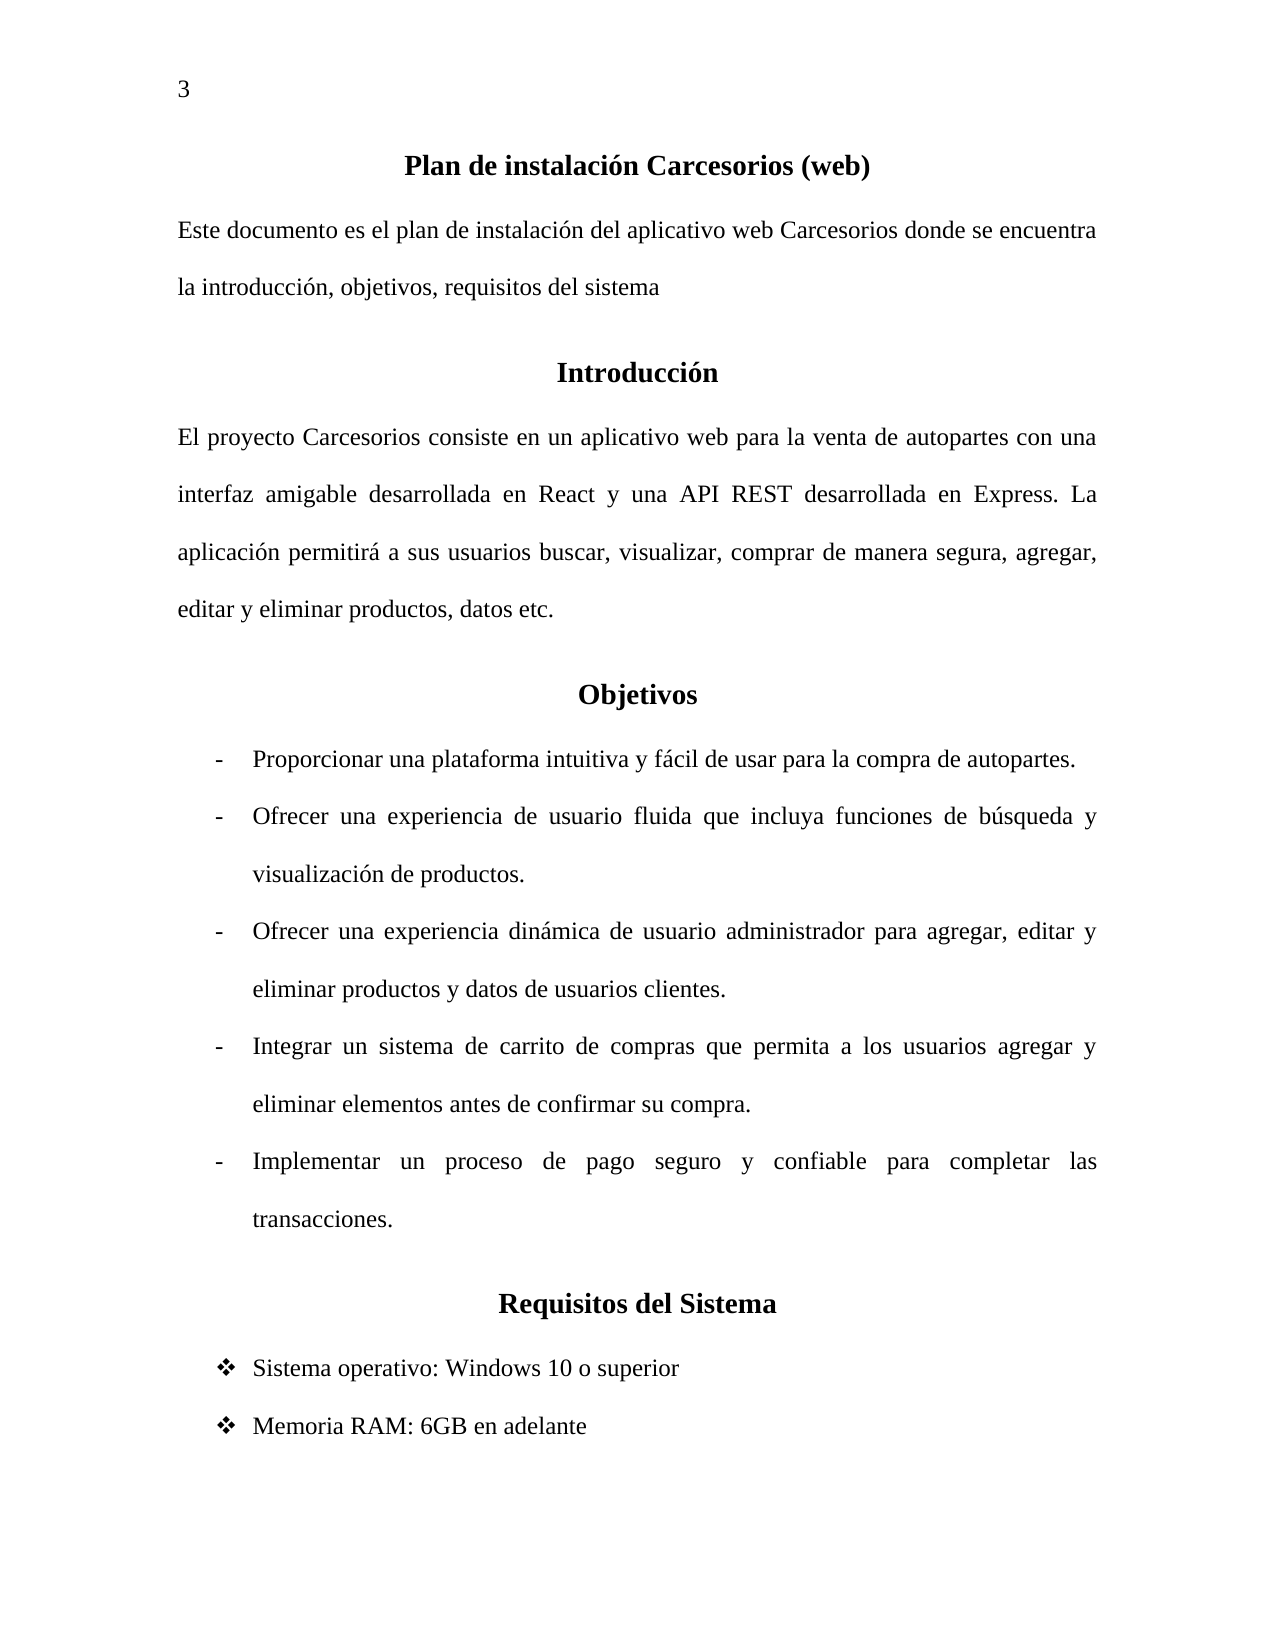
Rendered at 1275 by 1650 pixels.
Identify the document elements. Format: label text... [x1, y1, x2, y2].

text El proyecto Carcesorios consiste en un aplicativo web para la venta de autopartes con una interfaz amigable desarrollada en React y una API REST desarrollada en Express. La aplicación permitirá a sus usuarios buscar, visualizar, comprar de manera segura, agregar, editar y eliminar productos, datos etc. [177, 422, 1098, 623]
list Ofrecer una experiencia de usuario fluida que incluya funciones de búsqueda y visualización de productos. [215, 801, 1098, 888]
subtitle Objetivos [177, 677, 1098, 710]
list Proporcionar una plataforma intuitiva y fácil de usar para la compra de autopartes. [215, 744, 1098, 773]
list Ofrecer una experiencia dinámica de usuario administrador para agregar, editar y eliminar productos y datos de usuarios clientes. [215, 916, 1098, 1003]
list Integrar un sistema de carrito de compras que permita a los usuarios agregar y eliminar elementos antes de confirmar su compra. [215, 1031, 1098, 1118]
list Memoria RAM: 6GB en adelante [215, 1411, 1098, 1440]
list Implementar un proceso de pago seguro y confiable para completar las transacciones. [215, 1146, 1098, 1233]
subtitle Requisitos del Sistema [177, 1286, 1098, 1320]
list Sistema operativo: Windows 10 o superior [215, 1353, 1098, 1382]
text Este documento es el plan de instalación del aplicativo web Carcesorios donde se encuentra la introducción, objetivos, requisitos del sistema [177, 215, 1098, 301]
subtitle Plan de instalación Carcesorios (web) [177, 148, 1098, 181]
subtitle Introducción [177, 355, 1098, 388]
